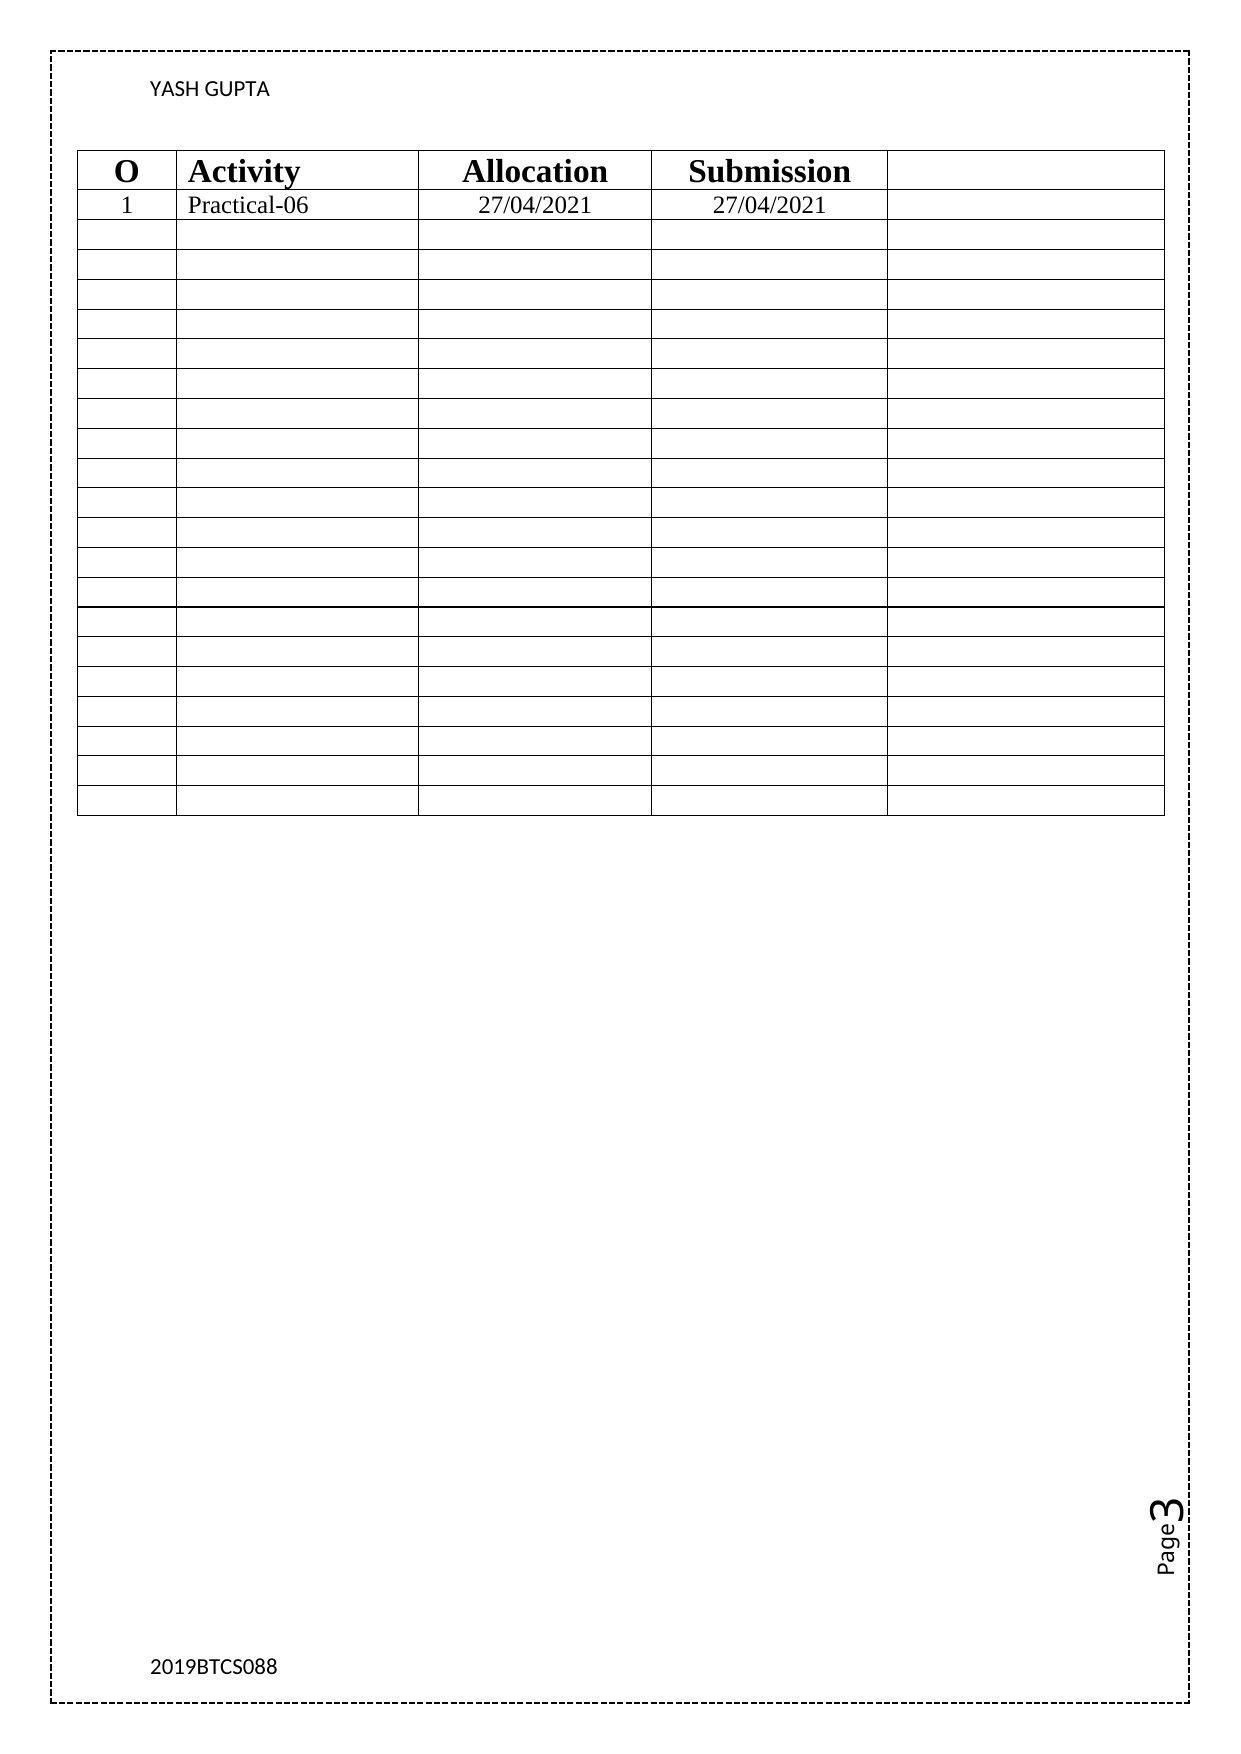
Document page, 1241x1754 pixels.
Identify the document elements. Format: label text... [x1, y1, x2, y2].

table_cell [419, 399, 651, 428]
table_cell [652, 220, 887, 249]
table_cell [177, 220, 418, 249]
table_cell [888, 727, 1164, 755]
table_cell [177, 399, 418, 428]
table_cell [78, 578, 176, 606]
table_cell [419, 548, 651, 577]
table_cell [419, 369, 651, 398]
table_cell 27/04/2021 [652, 190, 887, 219]
table_cell [652, 488, 887, 517]
table_cell [888, 697, 1164, 726]
table_cell [78, 429, 176, 457]
table_cell [78, 786, 176, 815]
table_header Sign of Faculty [888, 151, 1164, 189]
table_cell [177, 518, 418, 547]
table_cell [419, 310, 651, 338]
table_cell [652, 339, 887, 368]
table_cell [78, 488, 176, 517]
table_cell [177, 608, 418, 636]
table_cell [78, 756, 176, 785]
table_cell [78, 399, 176, 428]
table_cell [419, 608, 651, 636]
table_cell [652, 786, 887, 815]
table_cell [888, 518, 1164, 547]
table_cell [78, 518, 176, 547]
table_cell [652, 429, 887, 457]
table_cell [652, 756, 887, 785]
table_cell [652, 310, 887, 338]
table_cell [652, 459, 887, 487]
table_cell [419, 786, 651, 815]
table_cell [419, 339, 651, 368]
table_cell [177, 280, 418, 308]
table_cell [78, 310, 176, 338]
table_cell [177, 369, 418, 398]
table_cell [652, 250, 887, 279]
table_cell [78, 280, 176, 308]
table_cell [888, 459, 1164, 487]
table_cell [78, 608, 176, 636]
table_cell [652, 608, 887, 636]
table_cell [888, 608, 1164, 636]
table_cell [652, 697, 887, 726]
table_cell [888, 548, 1164, 577]
table_cell [888, 667, 1164, 696]
table_cell 27/04/2021 [419, 190, 651, 219]
table_cell [888, 488, 1164, 517]
table_cell [177, 786, 418, 815]
table_cell [177, 578, 418, 606]
table_cell [419, 697, 651, 726]
table_cell [888, 578, 1164, 606]
table_cell [652, 637, 887, 666]
table_cell [78, 637, 176, 666]
table_cell [177, 459, 418, 487]
table_cell [177, 488, 418, 517]
table_cell [177, 667, 418, 696]
table_cell [78, 697, 176, 726]
table_cell [888, 786, 1164, 815]
table_header Date of Allocation [419, 151, 651, 189]
table_cell [78, 339, 176, 368]
table_cell [888, 220, 1164, 249]
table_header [177, 151, 418, 189]
table_cell [419, 459, 651, 487]
table_cell [888, 310, 1164, 338]
table_cell [888, 250, 1164, 279]
table_cell [177, 250, 418, 279]
table_cell [652, 578, 887, 606]
table_cell [888, 339, 1164, 368]
table_cell 1 [78, 190, 176, 219]
table_cell [888, 637, 1164, 666]
table_cell [419, 488, 651, 517]
table_cell [419, 220, 651, 249]
table_cell [177, 697, 418, 726]
table_cell [888, 190, 1164, 219]
table_cell [78, 727, 176, 755]
table_header S.NO [78, 151, 176, 189]
table_cell [177, 310, 418, 338]
table_cell [419, 756, 651, 785]
table_cell [177, 637, 418, 666]
table_cell [419, 667, 651, 696]
table_cell [78, 548, 176, 577]
table_cell [652, 369, 887, 398]
table_cell [652, 667, 887, 696]
table_cell [652, 548, 887, 577]
table_cell [78, 369, 176, 398]
table_cell [78, 667, 176, 696]
table_cell [419, 727, 651, 755]
table_cell [419, 280, 651, 308]
table_cell [652, 727, 887, 755]
table_cell [177, 756, 418, 785]
table_cell [888, 756, 1164, 785]
table_cell [419, 518, 651, 547]
table_cell [888, 369, 1164, 398]
table_cell [177, 339, 418, 368]
table_cell [419, 429, 651, 457]
table_header Date of Submission [652, 151, 887, 189]
table_cell [78, 459, 176, 487]
table_cell [78, 220, 176, 249]
table_cell [652, 280, 887, 308]
table_cell [419, 637, 651, 666]
table_cell [78, 250, 176, 279]
table_cell [652, 399, 887, 428]
table_cell [888, 399, 1164, 428]
table_cell [419, 578, 651, 606]
table_cell [652, 518, 887, 547]
table_cell [888, 429, 1164, 457]
table_cell [177, 548, 418, 577]
table_cell [419, 250, 651, 279]
table_cell Practical-06 [177, 190, 418, 219]
table_cell [177, 727, 418, 755]
table_cell [888, 280, 1164, 308]
table_cell [177, 429, 418, 457]
